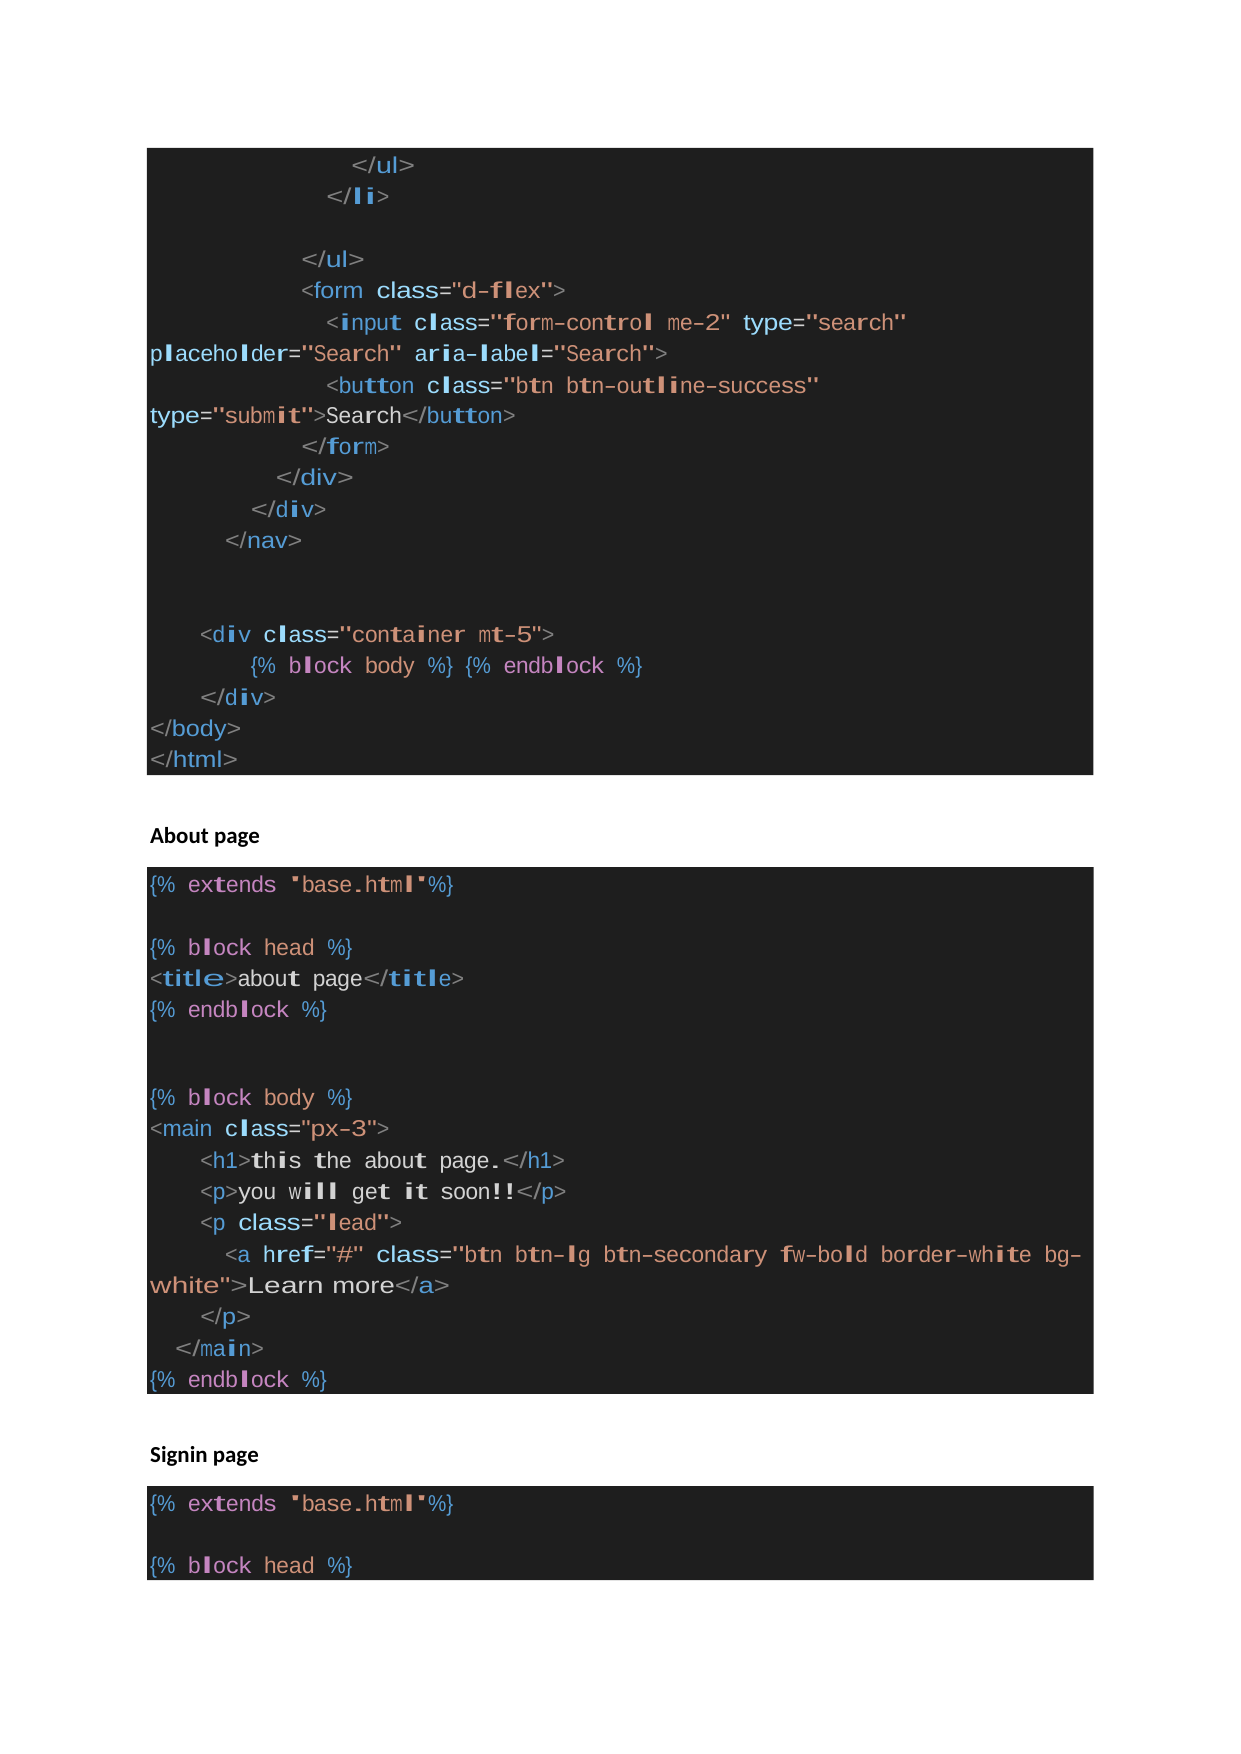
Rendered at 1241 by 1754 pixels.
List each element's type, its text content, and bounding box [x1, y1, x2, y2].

text Signin page [150, 1440, 1105, 1468]
subtitle About page [150, 821, 1105, 849]
